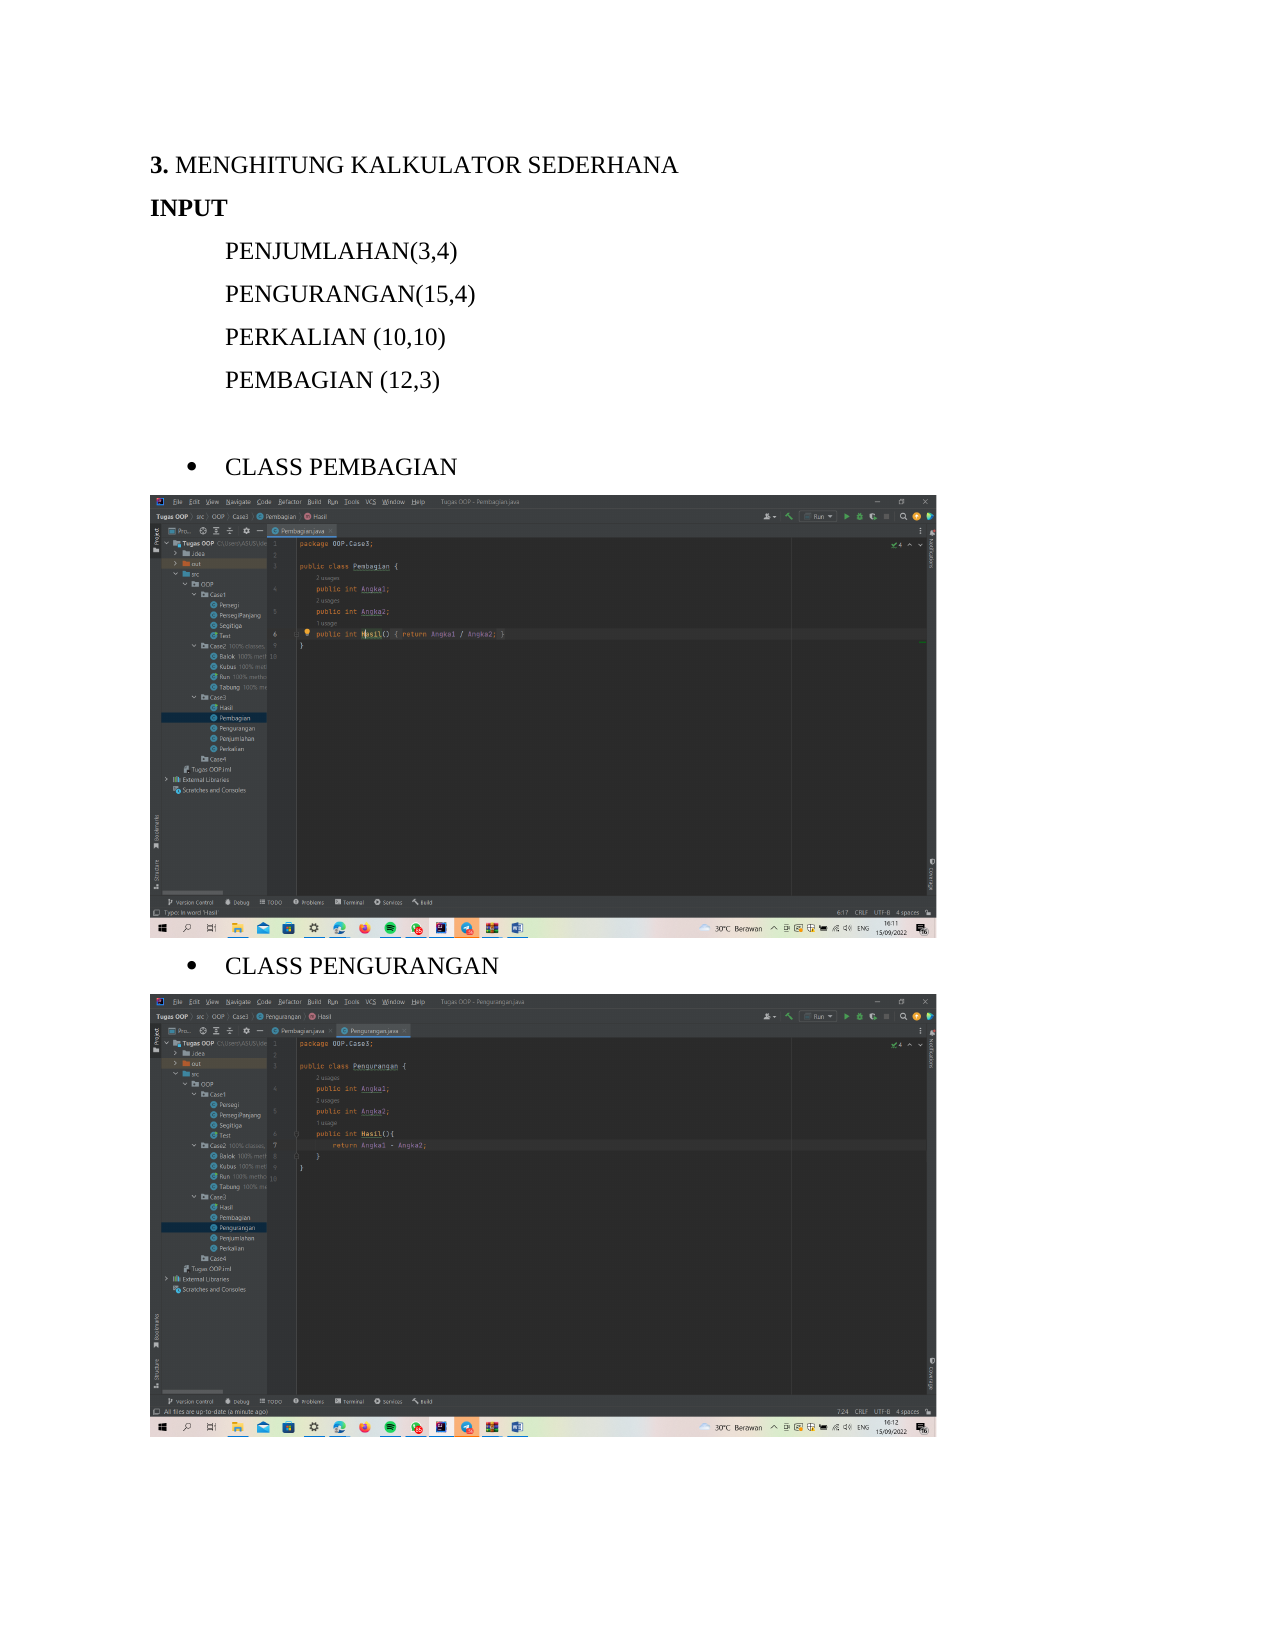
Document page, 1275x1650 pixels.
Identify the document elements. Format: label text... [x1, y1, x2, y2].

text PEMBAGIAN (12,3) [150, 366, 1125, 394]
list CLASS PEMBAGIAN [187, 452, 1125, 481]
picture [150, 495, 937, 938]
text 3. MENGHITUNG KALKULATOR SEDERHANA [150, 150, 1125, 179]
picture [150, 994, 937, 1437]
text PENGURANGAN(15,4) [150, 279, 1125, 308]
text PENJUMLAHAN(3,4) [150, 236, 1125, 265]
list CLASS PENGURANGAN [187, 951, 1125, 980]
text INPUT [150, 193, 1125, 222]
text PERKALIAN (10,10) [150, 322, 1125, 351]
